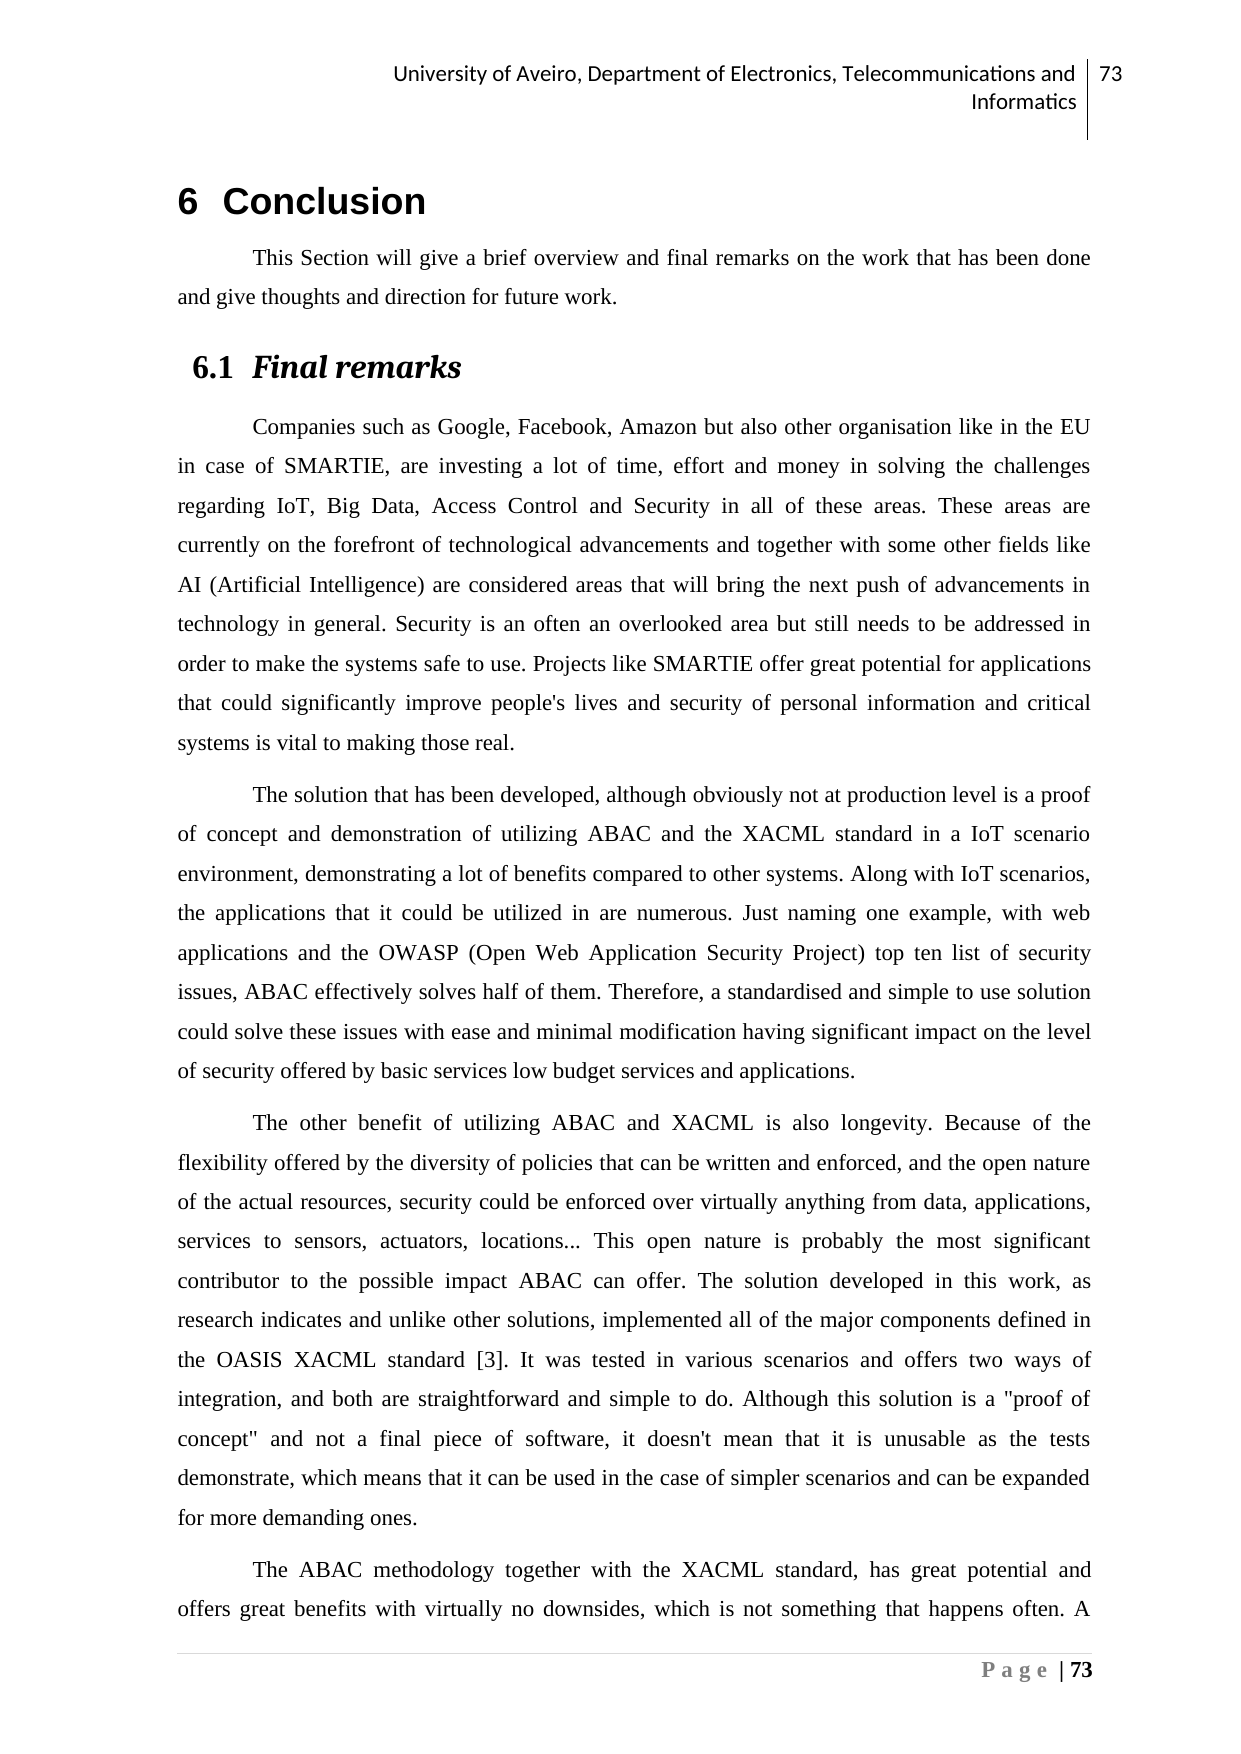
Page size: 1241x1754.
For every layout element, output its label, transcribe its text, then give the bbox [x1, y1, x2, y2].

subtitle Final remarks [192, 348, 1092, 387]
text Companies such as Google, Facebook, Amazon but also other organisation like in the EU in case of SMARTIE, are investing a lot of time, effort and money in solving the challenges regarding IoT, Big Data, Access Control and Security in all of these areas. These areas are currently on the forefront of technological advancements and together with some other fields like AI (Artificial Intelligence) are considered areas that will bring the next push of advancements in technology in general. Security is an often an overlooked area but still needs to be addressed in order to make the systems safe to use. Projects like SMARTIE offer great potential for applications that could significantly improve people's lives and security of personal information and critical systems is vital to making those real. [177, 413, 1092, 755]
text The solution that has been developed, although obviously not at production level is a proof of concept and demonstration of utilizing ABAC and the XACML standard in a IoT scenario environment, demonstrating a lot of benefits compared to other systems. Along with IoT scenarios, the applications that it could be utilized in are numerous. Just naming one example, with web applications and the OWASP (Open Web Application Security Project) top ten list of security issues, ABAC effectively solves half of them. Therefore, a standardised and simple to use solution could solve these issues with ease and minimal modification having significant impact on the level of security offered by basic services low budget services and applications. [177, 781, 1092, 1083]
text This Section will give a brief overview and final remarks on the work that has been done and give thoughts and direction for future work. [177, 244, 1092, 309]
text The other benefit of utilizing ABAC and XACML is also longevity. Because of the flexibility offered by the diversity of policies that can be written and enforced, and the open nature of the actual resources, security could be enforced over virtually anything from data, applications, services to sensors, actuators, locations... This open nature is probably the most significant contributor to the possible impact ABAC can offer. The solution developed in this work, as research indicates and unlike other solutions, implemented all of the major components defined in the OASIS XACML standard . It was tested in various scenarios and offers two ways of integration, and both are straightforward and simple to do. Although this solution is a "proof of concept" and not a final piece of software, it doesn't mean that it is unusable as the tests demonstrate, which means that it can be used in the case of simpler scenarios and can be expanded for more demanding ones. [177, 1109, 1092, 1530]
subtitle Conclusion [177, 179, 1092, 222]
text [177, 1556, 1092, 1622]
